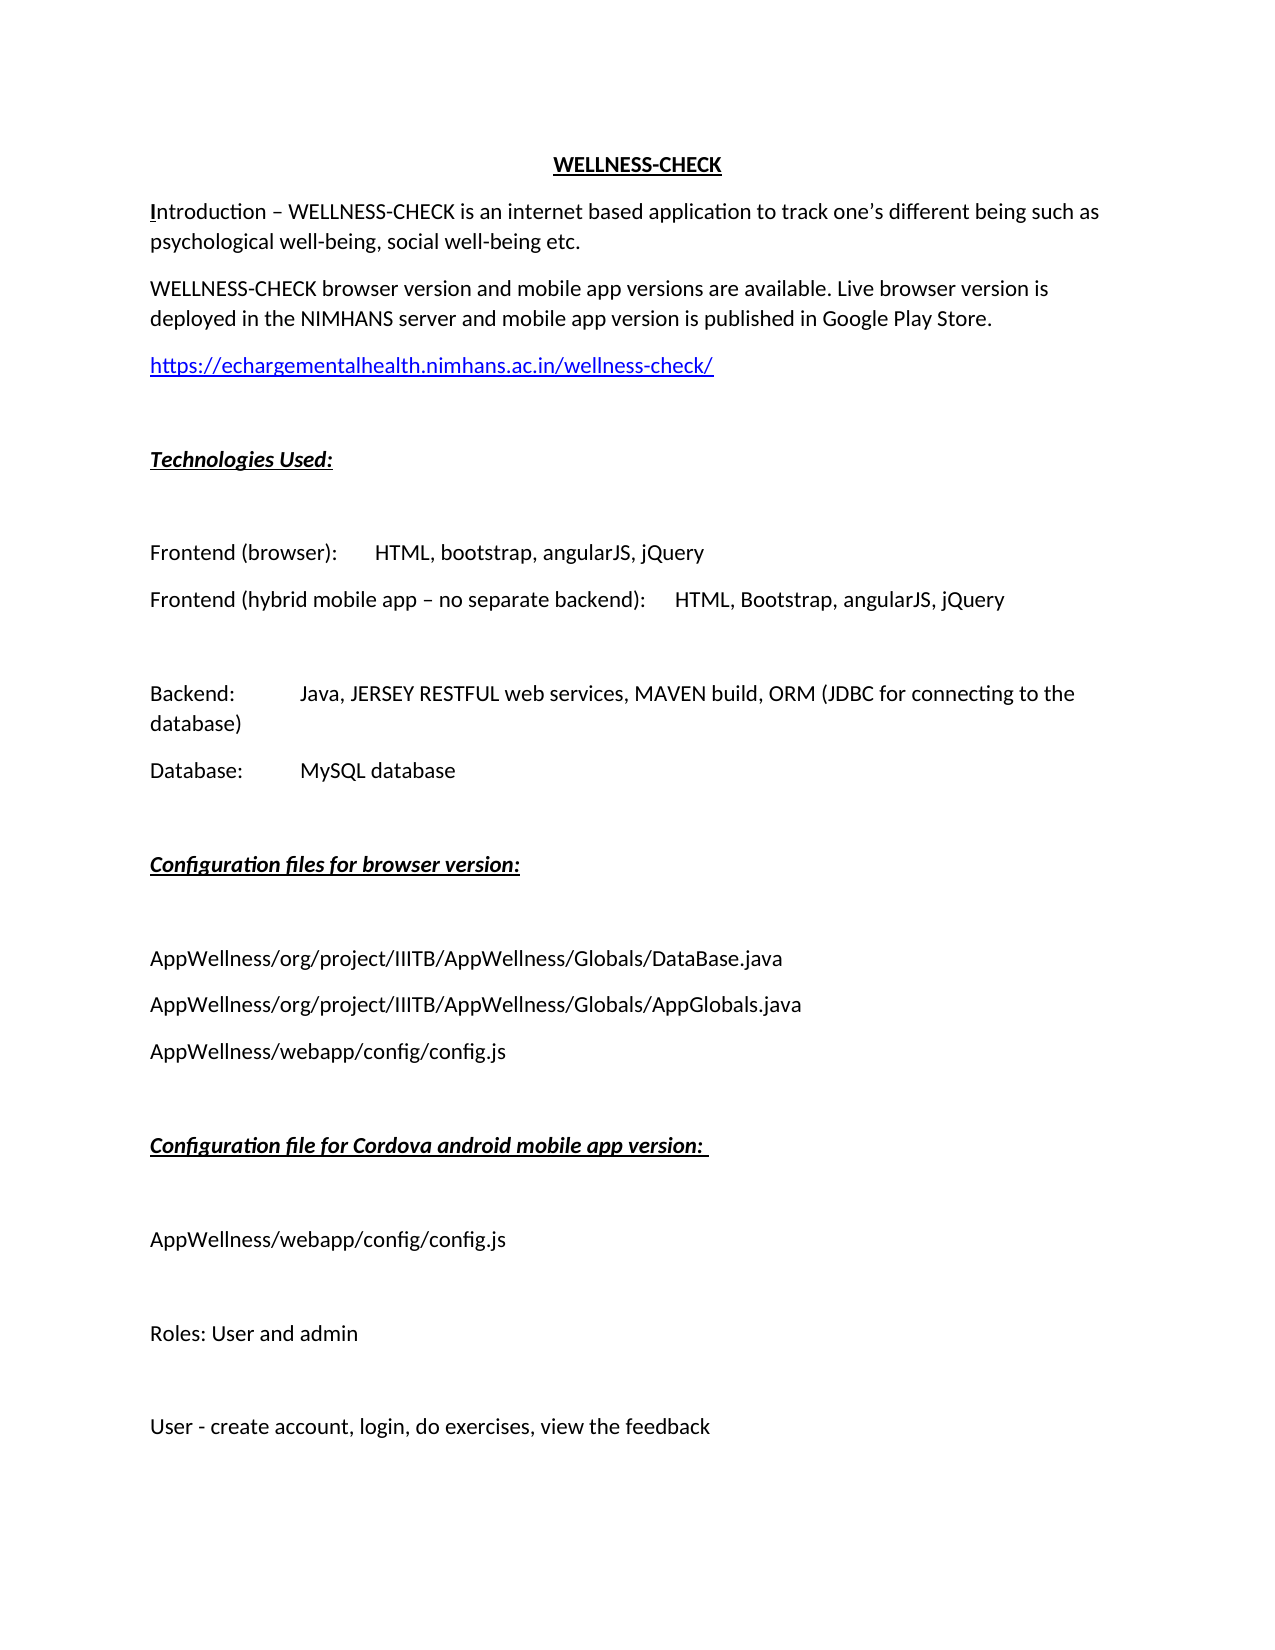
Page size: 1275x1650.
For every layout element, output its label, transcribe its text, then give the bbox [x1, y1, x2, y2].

text Roles: User and admin [150, 1319, 1125, 1347]
text Technologies Used: [150, 445, 1125, 473]
text AppWellness/org/project/IIITB/AppWellness/Globals/AppGlobals.java [150, 991, 1125, 1019]
text WELLNESS-CHECK [150, 150, 1125, 178]
text AppWellness/org/project/IIITB/AppWellness/Globals/DataBase.java [150, 944, 1125, 972]
text WELLNESS-CHECK browser version and mobile app versions are available. Live browser version is deployed in the NIMHANS server and mobile app version is published in Google Play Store. [150, 274, 1125, 332]
text Database: MySQL database [150, 756, 1125, 784]
text https://echargementalhealth.nimhans.ac.in/wellness-check/ [150, 351, 1125, 379]
text Configuration files for browser version: [150, 850, 1125, 878]
text Introduction – WELLNESS-CHECK is an internet based application to track one’s different being such as psychological well-being, social well-being etc. [150, 197, 1125, 255]
text Frontend (hybrid mobile app – no separate backend): HTML, Bootstrap, angularJS, jQuery [150, 585, 1125, 613]
text AppWellness/webapp/config/config.js [150, 1037, 1125, 1066]
text AppWellness/webapp/config/config.js [150, 1225, 1125, 1253]
text Configuration file for Cordova android mobile app version: [150, 1131, 1125, 1159]
text User - create account, login, do exercises, view the feedback [150, 1412, 1125, 1441]
text Frontend (browser): HTML, bootstrap, angularJS, jQuery [150, 538, 1125, 567]
text Backend: Java, JERSEY RESTFUL web services, MAVEN build, ORM (JDBC for connecting to the database) [150, 679, 1125, 737]
